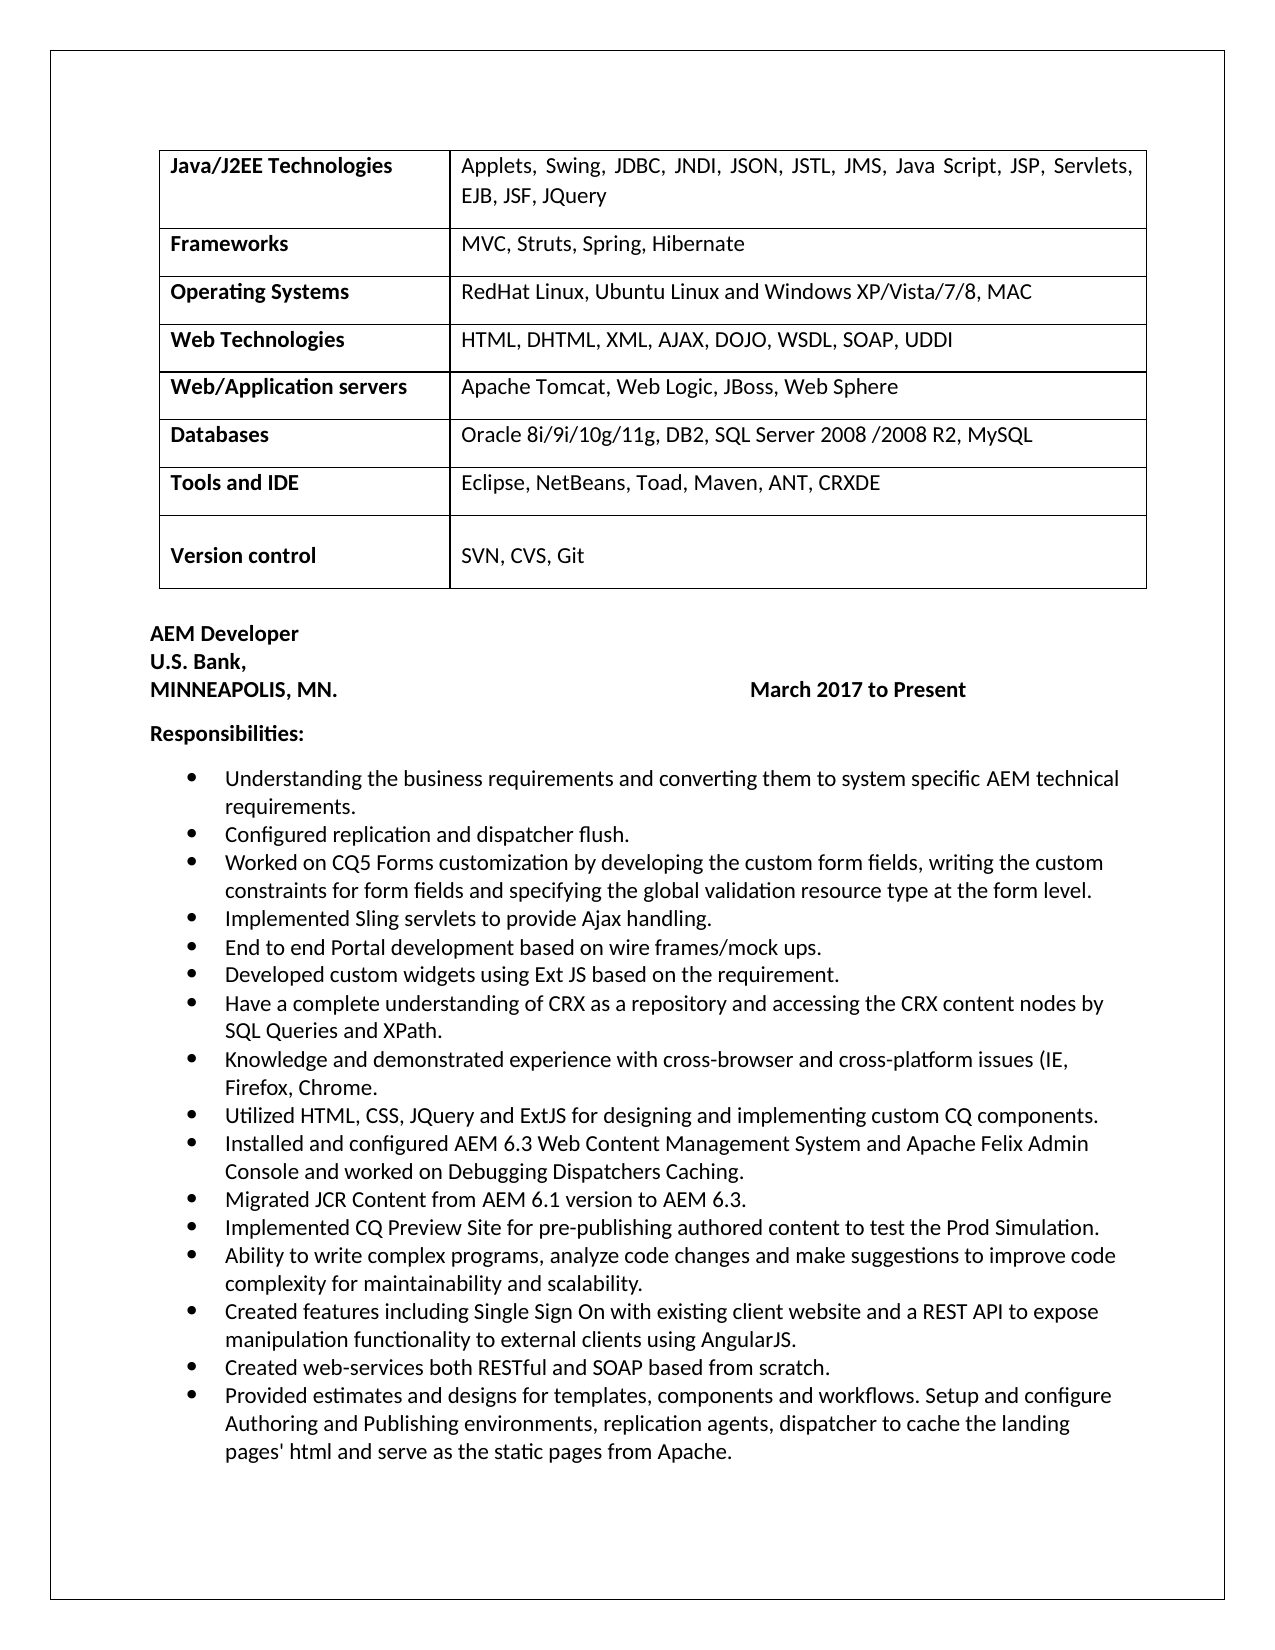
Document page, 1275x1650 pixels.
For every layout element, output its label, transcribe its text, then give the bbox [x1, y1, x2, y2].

table_cell Frameworks [160, 229, 449, 276]
table_cell Version control [160, 516, 449, 588]
table_cell Web Technologies [160, 325, 449, 371]
table_cell SVN, CVS, Git [451, 516, 1146, 588]
list Ability to write complex programs, analyze code changes and make suggestions to improve code complexity for maintainability and scalability. [187, 1241, 1125, 1297]
list Created features including Single Sign On with existing client website and a REST API to expose manipulation functionality to external clients using AngularJS. [187, 1297, 1125, 1353]
table_cell Databases [160, 420, 449, 467]
text AEM Developer U.S. Bank, MINNEAPOLIS, MN. March 2017 to Present [150, 619, 1125, 703]
table_cell Tools and IDE [160, 468, 449, 515]
table_cell HTML, DHTML, XML, AJAX, DOJO, WSDL, SOAP, UDDI [451, 325, 1146, 371]
list Worked on CQ5 Forms customization by developing the custom form fields, writing the custom constraints for form fields and specifying the global validation resource type at the form level. [187, 848, 1125, 904]
list Configured replication and dispatcher flush. [187, 821, 1125, 848]
list Migrated JCR Content from AEM 6.1 version to AEM 6.3. [187, 1185, 1125, 1213]
list Knowledge and demonstrated experience with cross-browser and cross-platform issues (IE, Firefox, Chrome. [187, 1045, 1125, 1101]
list Understanding the business requirements and converting them to system specific AEM technical requirements. [187, 764, 1125, 821]
list Implemented CQ Preview Site for pre-publishing authored content to test the Prod Simulation. [187, 1213, 1125, 1241]
table_cell Apache Tomcat, Web Logic, JBoss, Web Sphere [451, 373, 1146, 419]
list Developed custom widgets using Ext JS based on the requirement. [187, 961, 1125, 989]
table_cell Oracle 8i/9i/10g/11g, DB2, SQL Server 2008 /2008 R2, MySQL [451, 420, 1146, 467]
table_cell Applets, Swing, JDBC, JNDI, JSON, JSTL, JMS, Java Script, JSP, Servlets, EJB, JSF, JQuery [451, 151, 1146, 228]
list End to end Portal development based on wire frames/mock ups. [187, 933, 1125, 961]
table_cell Eclipse, NetBeans, Toad, Maven, ANT, CRXDE [451, 468, 1146, 515]
table_cell RedHat Linux, Ubuntu Linux and Windows XP/Vista/7/8, MAC [451, 277, 1146, 324]
table_cell Java/J2EE Technologies [160, 151, 449, 228]
list Utilized HTML, CSS, JQuery and ExtJS for designing and implementing custom CQ components. [187, 1101, 1125, 1129]
table_cell Web/Application servers [160, 373, 449, 419]
list Provided estimates and designs for templates, components and workflows. Setup and configure Authoring and Publishing environments, replication agents, dispatcher to cache the landing pages' html and serve as the static pages from Apache. [187, 1381, 1125, 1465]
list Created web-services both RESTful and SOAP based from scratch. [187, 1353, 1125, 1381]
table_cell MVC, Struts, Spring, Hibernate [451, 229, 1146, 276]
list Have a complete understanding of CRX as a repository and accessing the CRX content nodes by SQL Queries and XPath. [187, 989, 1125, 1045]
list Installed and configured AEM 6.3 Web Content Management System and Apache Felix Admin Console and worked on Debugging Dispatchers Caching. [187, 1129, 1125, 1185]
text Responsibilities: [150, 719, 1125, 747]
list Implemented Sling servlets to provide Ajax handling. [187, 904, 1125, 933]
table_cell Operating Systems [160, 277, 449, 324]
